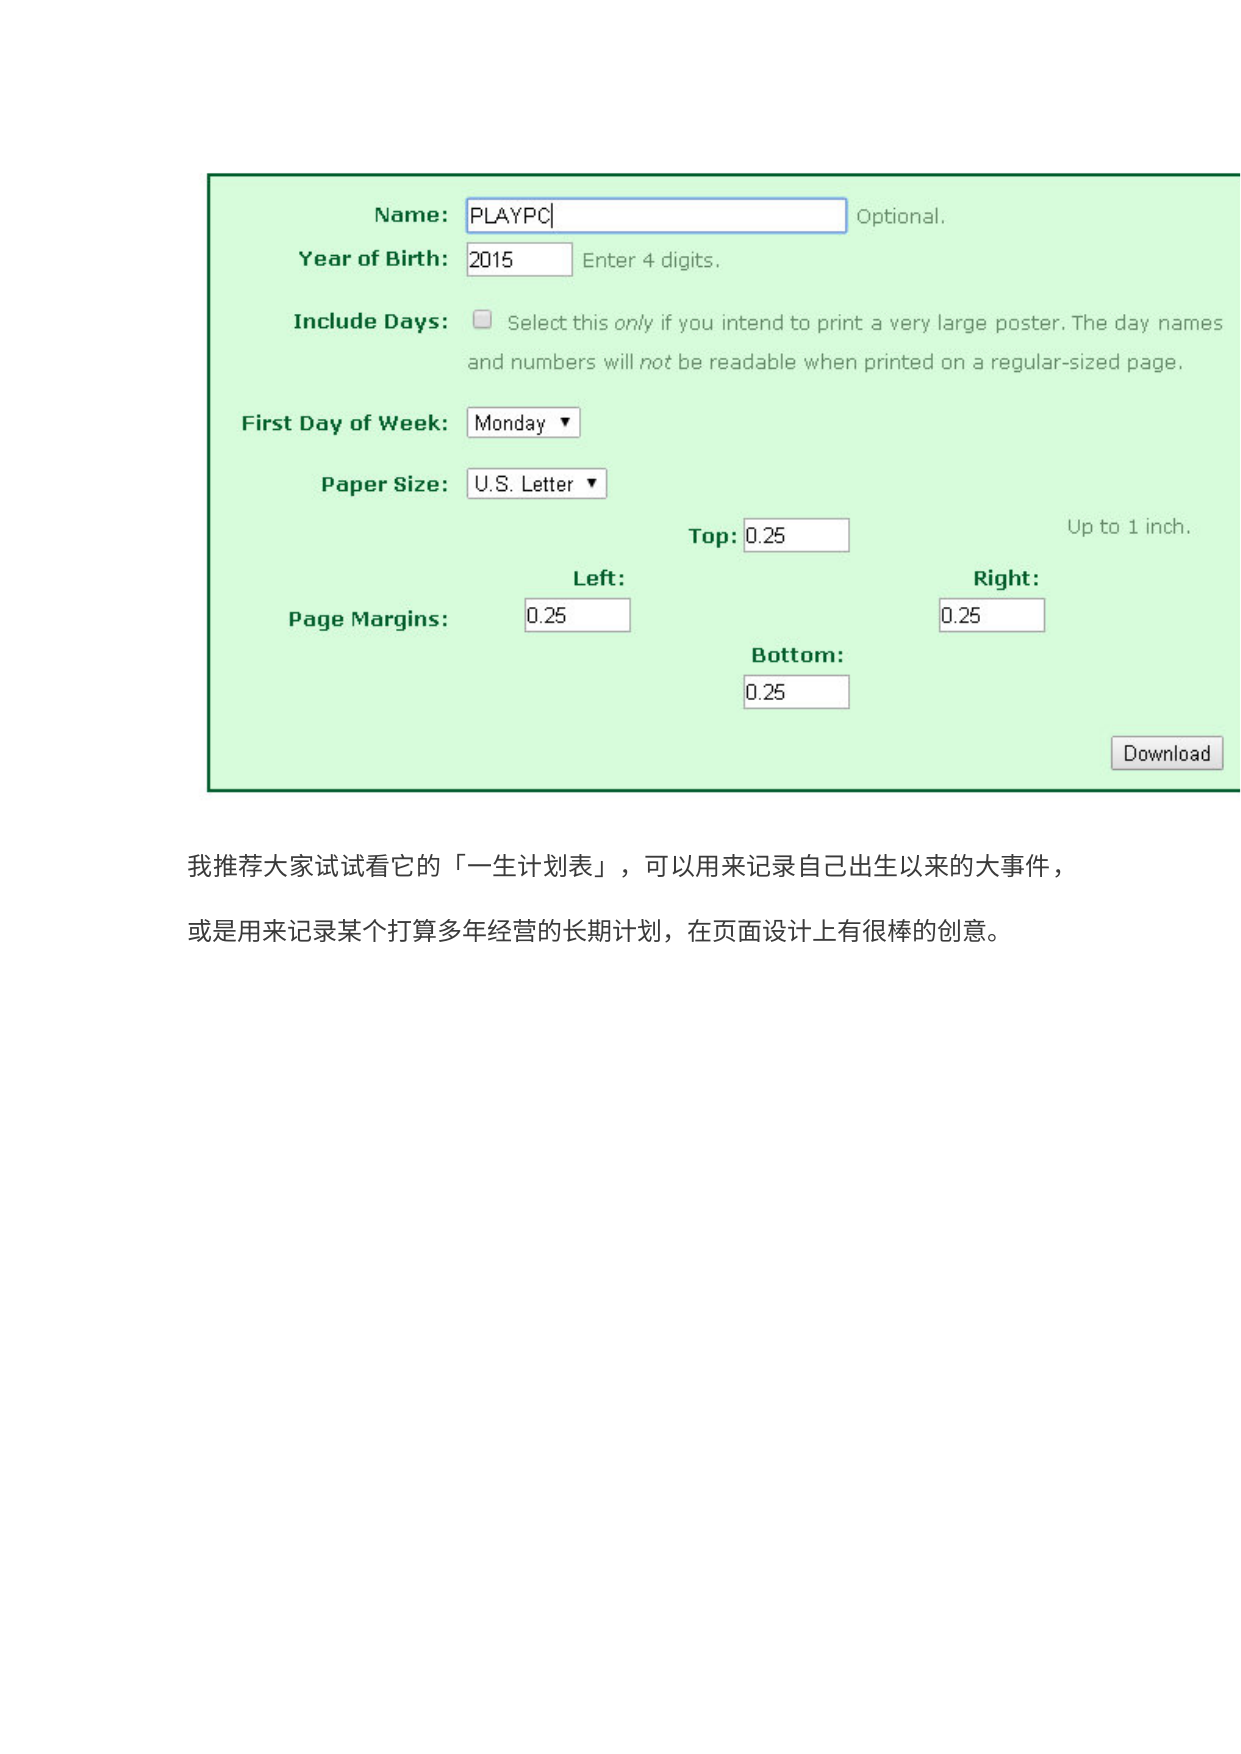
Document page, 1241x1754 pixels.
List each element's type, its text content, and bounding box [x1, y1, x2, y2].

text 我推荐大家试试看它的「一生计划表」，可以用来记录自己出生以来的大事件，或是用来记录某个打算多年经营的长期计划，在页面设计上有很棒的创意。 [187, 832, 1053, 962]
picture [187, 162, 1241, 805]
